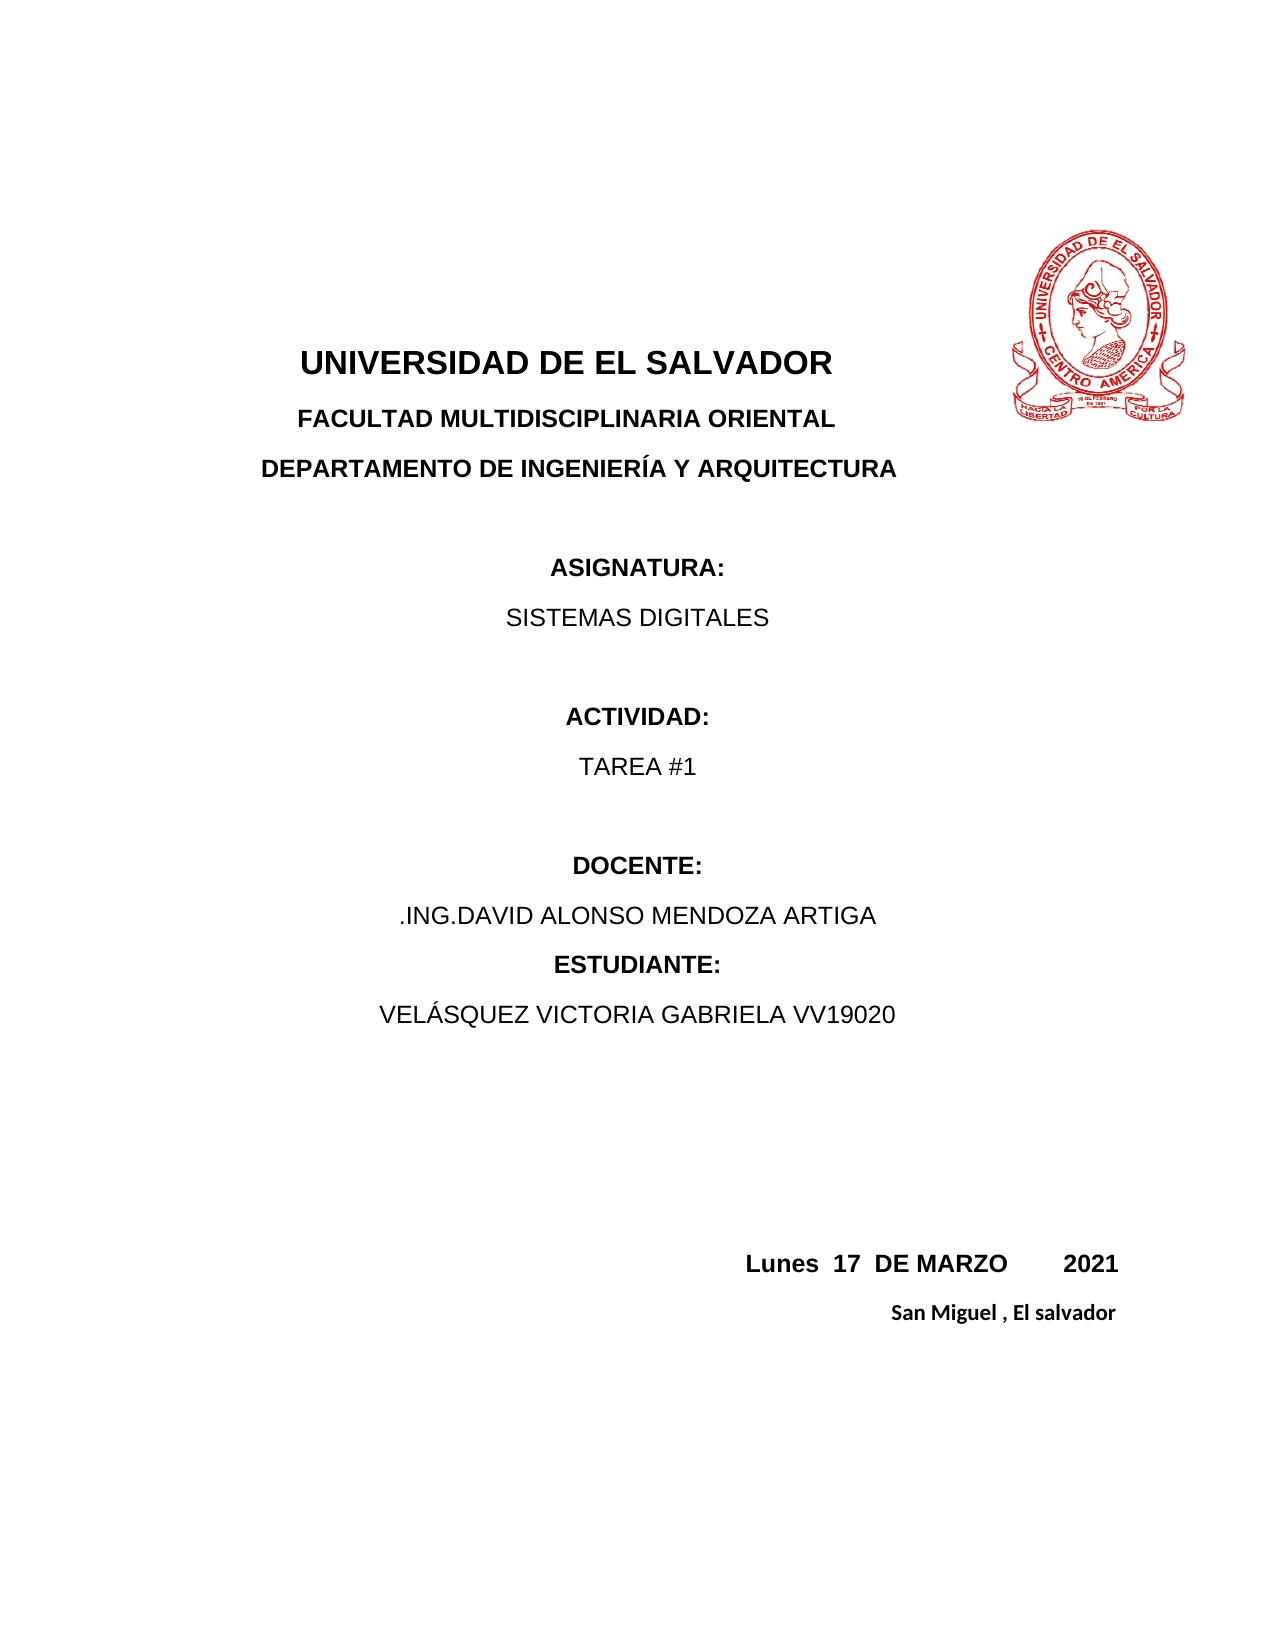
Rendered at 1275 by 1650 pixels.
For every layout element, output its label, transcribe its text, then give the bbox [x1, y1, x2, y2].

text TAREA #1 [150, 752, 1125, 781]
text VELÁSQUEZ VICTORIA GABRIELA VV19020 [150, 1000, 1125, 1029]
text Lunes 17 DE MARZO 2021 [150, 1249, 1125, 1277]
text ASIGNATURA: [150, 553, 1125, 582]
picture [992, 222, 1197, 432]
text DEPARTAMENTO DE INGENIERÍA Y ARQUITECTURA [150, 454, 1125, 482]
text ESTUDIANTE: [150, 951, 1125, 979]
text ACTIVIDAD: [150, 702, 1125, 731]
text DOCENTE: [150, 851, 1125, 880]
text .ING.DAVID ALONSO MENDOZA ARTIGA [150, 901, 1125, 929]
text UNIVERSIDAD DE EL SALVADOR [150, 343, 992, 382]
text SISTEMAS DIGITALES [150, 603, 1125, 631]
text San Miguel , El salvador [150, 1298, 1125, 1326]
text FACULTAD MULTIDISCIPLINARIA ORIENTAL [150, 404, 1125, 433]
